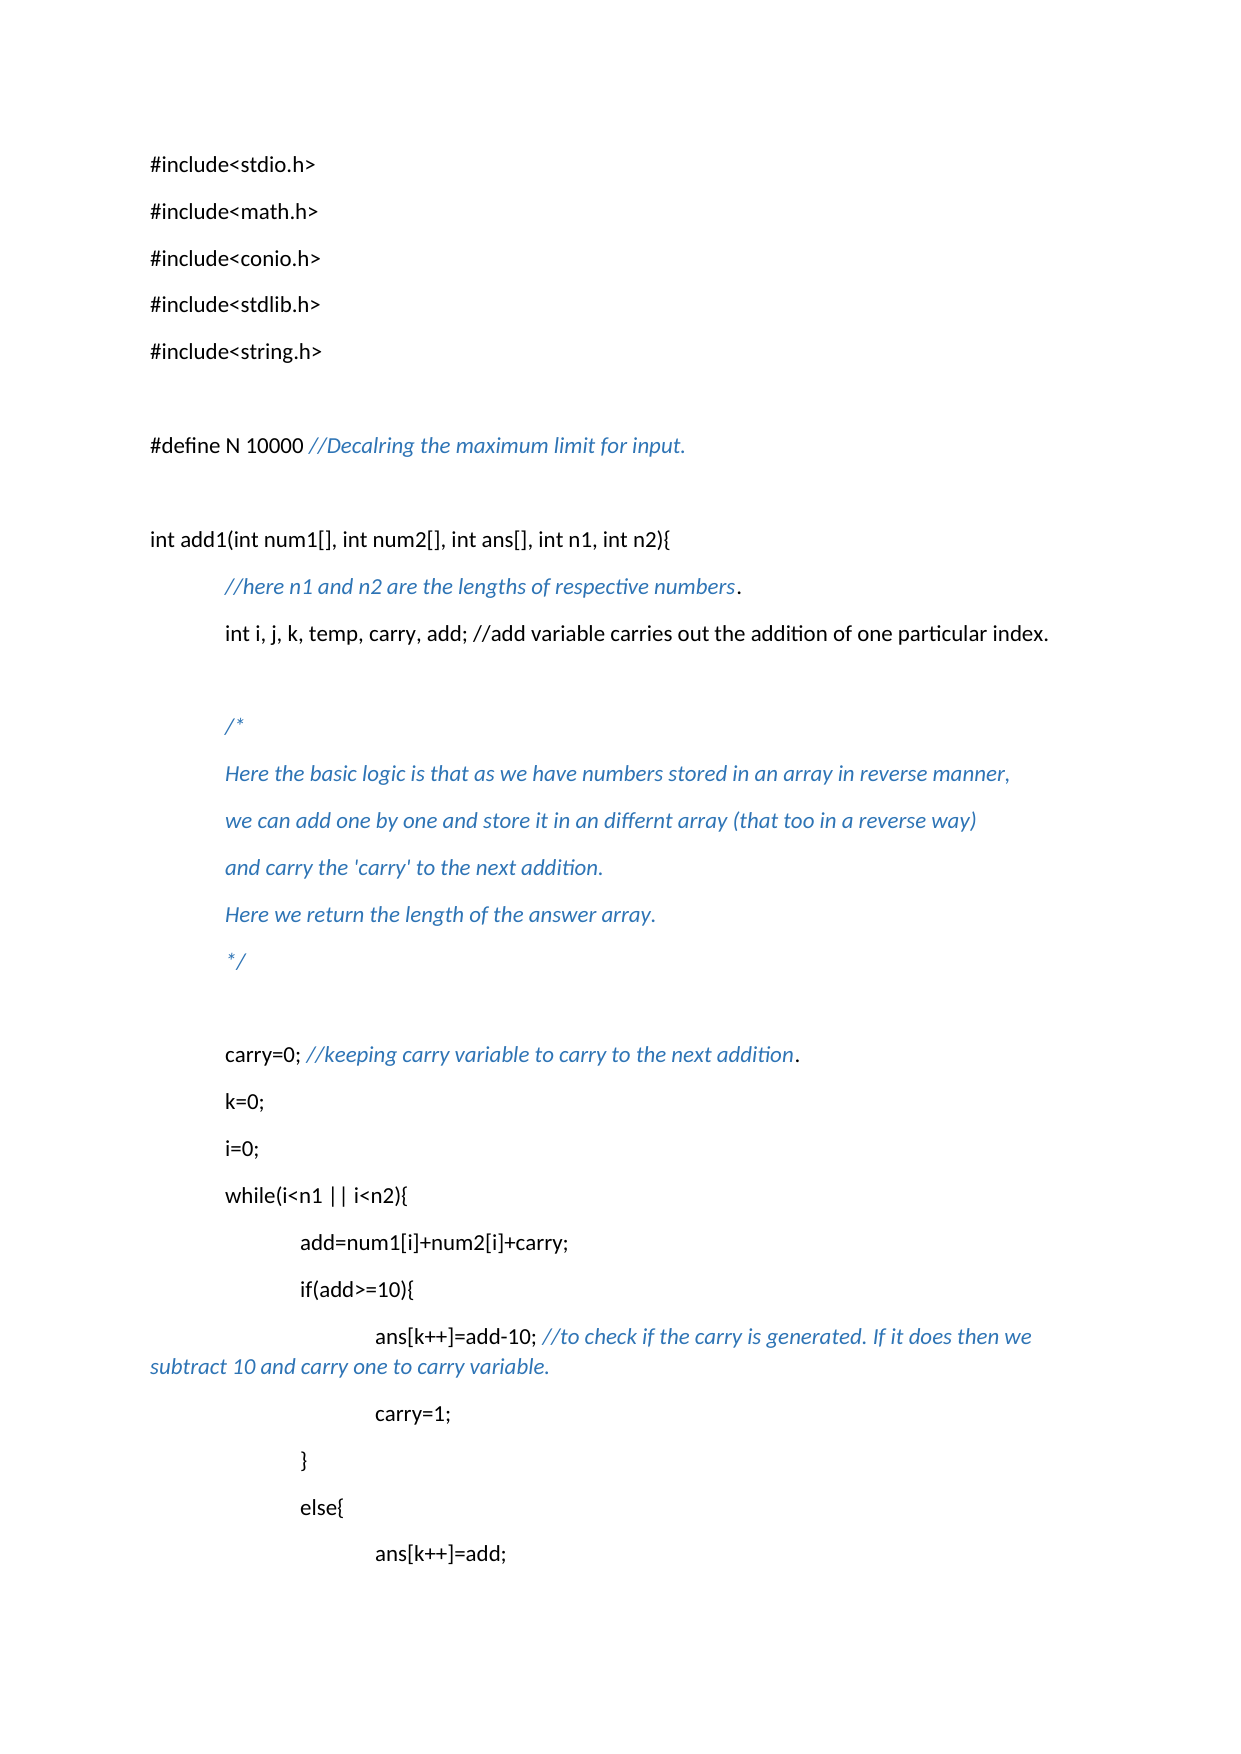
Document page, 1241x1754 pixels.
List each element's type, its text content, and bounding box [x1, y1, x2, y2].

text we can add one by one and store it in an differnt array (that too in a reverse way) [150, 806, 1090, 834]
text i=0; [150, 1134, 1090, 1162]
text Here the basic logic is that as we have numbers stored in an array in reverse manner, [150, 759, 1090, 787]
text while(i<n1 || i<n2){ [150, 1181, 1090, 1209]
text int i, j, k, temp, carry, add; //add variable carries out the addition of one particular index. [150, 619, 1090, 647]
text if(add>=10){ [150, 1275, 1090, 1303]
text #define N 10000 //Decalring the maximum limit for input. [150, 431, 1090, 459]
text } [150, 1446, 1090, 1474]
text add=num1[i]+num2[i]+carry; [150, 1228, 1090, 1256]
text #include<string.h> [150, 337, 1090, 366]
text carry=0; //keeping carry variable to carry to the next addition. [150, 1041, 1090, 1069]
text k=0; [150, 1087, 1090, 1116]
text ans[k++]=add; [150, 1539, 1090, 1568]
text /* [150, 712, 1090, 741]
text else{ [150, 1493, 1090, 1521]
text and carry the 'carry' to the next addition. [150, 853, 1090, 881]
text Here we return the length of the answer array. [150, 900, 1090, 928]
text ans[k++]=add-10; //to check if the carry is generated. If it does then we subtract 10 and carry one to carry variable. [150, 1322, 1090, 1380]
text #include<stdlib.h> [150, 291, 1090, 319]
text #include<math.h> [150, 197, 1090, 225]
text //here n1 and n2 are the lengths of respective numbers. [150, 572, 1090, 600]
text #include<stdio.h> [150, 150, 1090, 178]
text int add1(int num1[], int num2[], int ans[], int n1, int n2){ [150, 525, 1090, 553]
text */ [150, 947, 1090, 975]
text carry=1; [150, 1399, 1090, 1427]
text #include<conio.h> [150, 244, 1090, 272]
